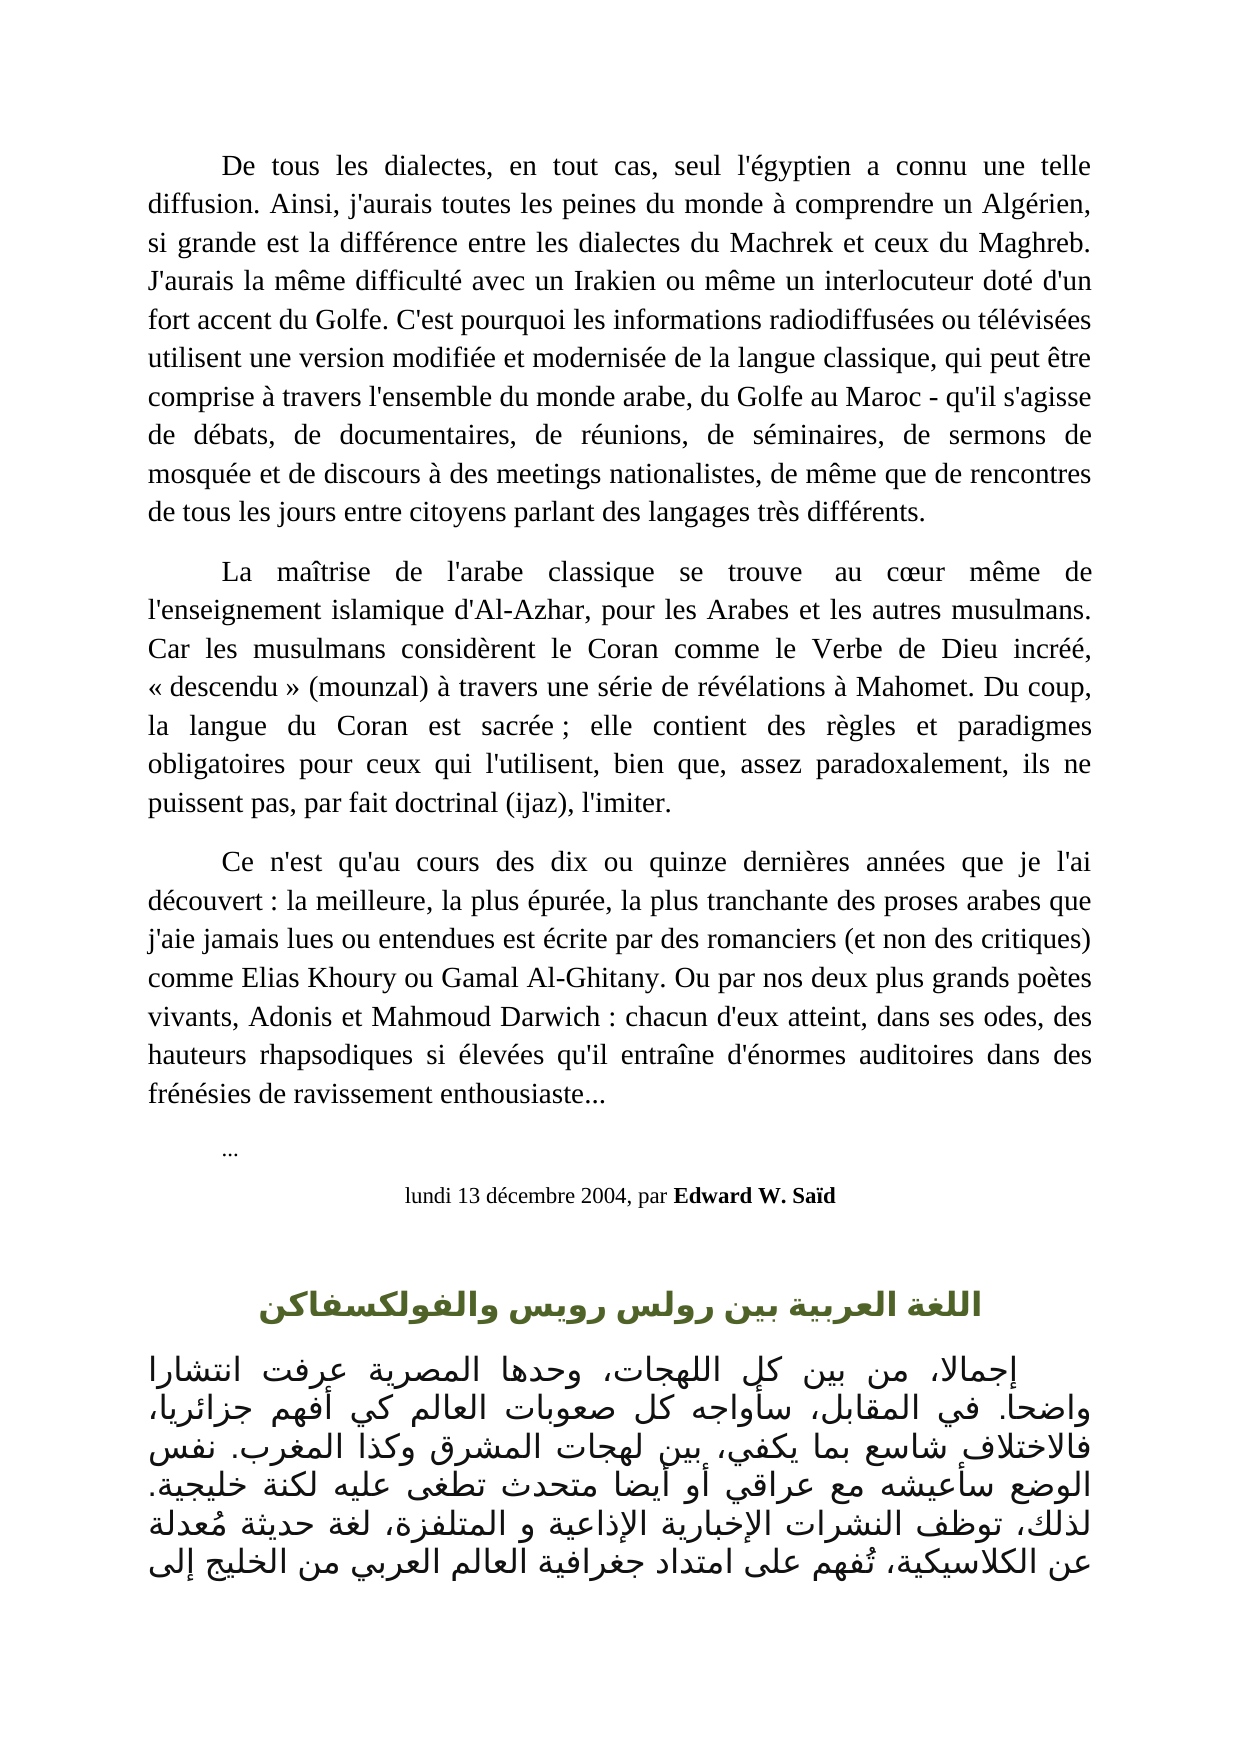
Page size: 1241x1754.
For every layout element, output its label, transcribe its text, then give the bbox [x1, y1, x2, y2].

text De tous les dialectes, en tout cas, seul l'égyptien a connu une telle diffusion. Ainsi, j'aurais toutes les peines du monde à comprendre un Algérien, si grande est la différence entre les dialectes du Machrek et ceux du Maghreb. J'aurais la même difficulté avec un Irakien ou même un interlocuteur doté d'un fort accent du Golfe. C'est pourquoi les informations radiodiffusées ou télévisées utilisent une version modifiée et modernisée de la langue classique, qui peut être comprise à travers l'ensemble du monde arabe, du Golfe au Maroc - qu'il s'agisse de débats, de documentaires, de réunions, de séminaires, de sermons de mosquée et de discours à des meetings nationalistes, de même que de rencontres de tous les jours entre citoyens parlant des langages très différents. [148, 148, 1093, 528]
text lundi 13 décembre 2004, par Edward W. Saïd [148, 1182, 1093, 1209]
text Ce n'est qu'au cours des dix ou quinze dernières années que je l'ai découvert : la meilleure, la plus épurée, la plus tranchante des proses arabes que j'aie jamais lues ou entendues est écrite par des romanciers (et non des critiques) comme Elias Khoury ou Gamal Al-Ghitany. Ou par nos deux plus grands poètes vivants, Adonis et Mahmoud Darwich : chacun d'eux atteint, dans ses odes, des hauteurs rhapsodiques si élevées qu'il entraîne d'énormes auditoires dans des frénésies de ravissement enthousiaste... [148, 844, 1093, 1109]
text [148, 1350, 1093, 1581]
text La maîtrise de l'arabe classique se trouve au cœur même de l'enseignement islamique d'Al-Azhar, pour les Arabes et les autres musulmans. Car les musulmans considèrent le Coran comme le Verbe de Dieu incréé, « descendu » (mounzal) à travers une série de révélations à Mahomet. Du coup, la langue du Coran est sacrée ; elle contient des règles et paradigmes obligatoires pour ceux qui l'utilisent, bien que, assez paradoxalement, ils ne puissent pas, par fait doctrinal (ijaz), l'imiter. [148, 554, 1093, 819]
text اللغة العربية بين رولس رويس والفولكسفاكن [148, 1285, 1093, 1323]
text ... [148, 1135, 1093, 1161]
